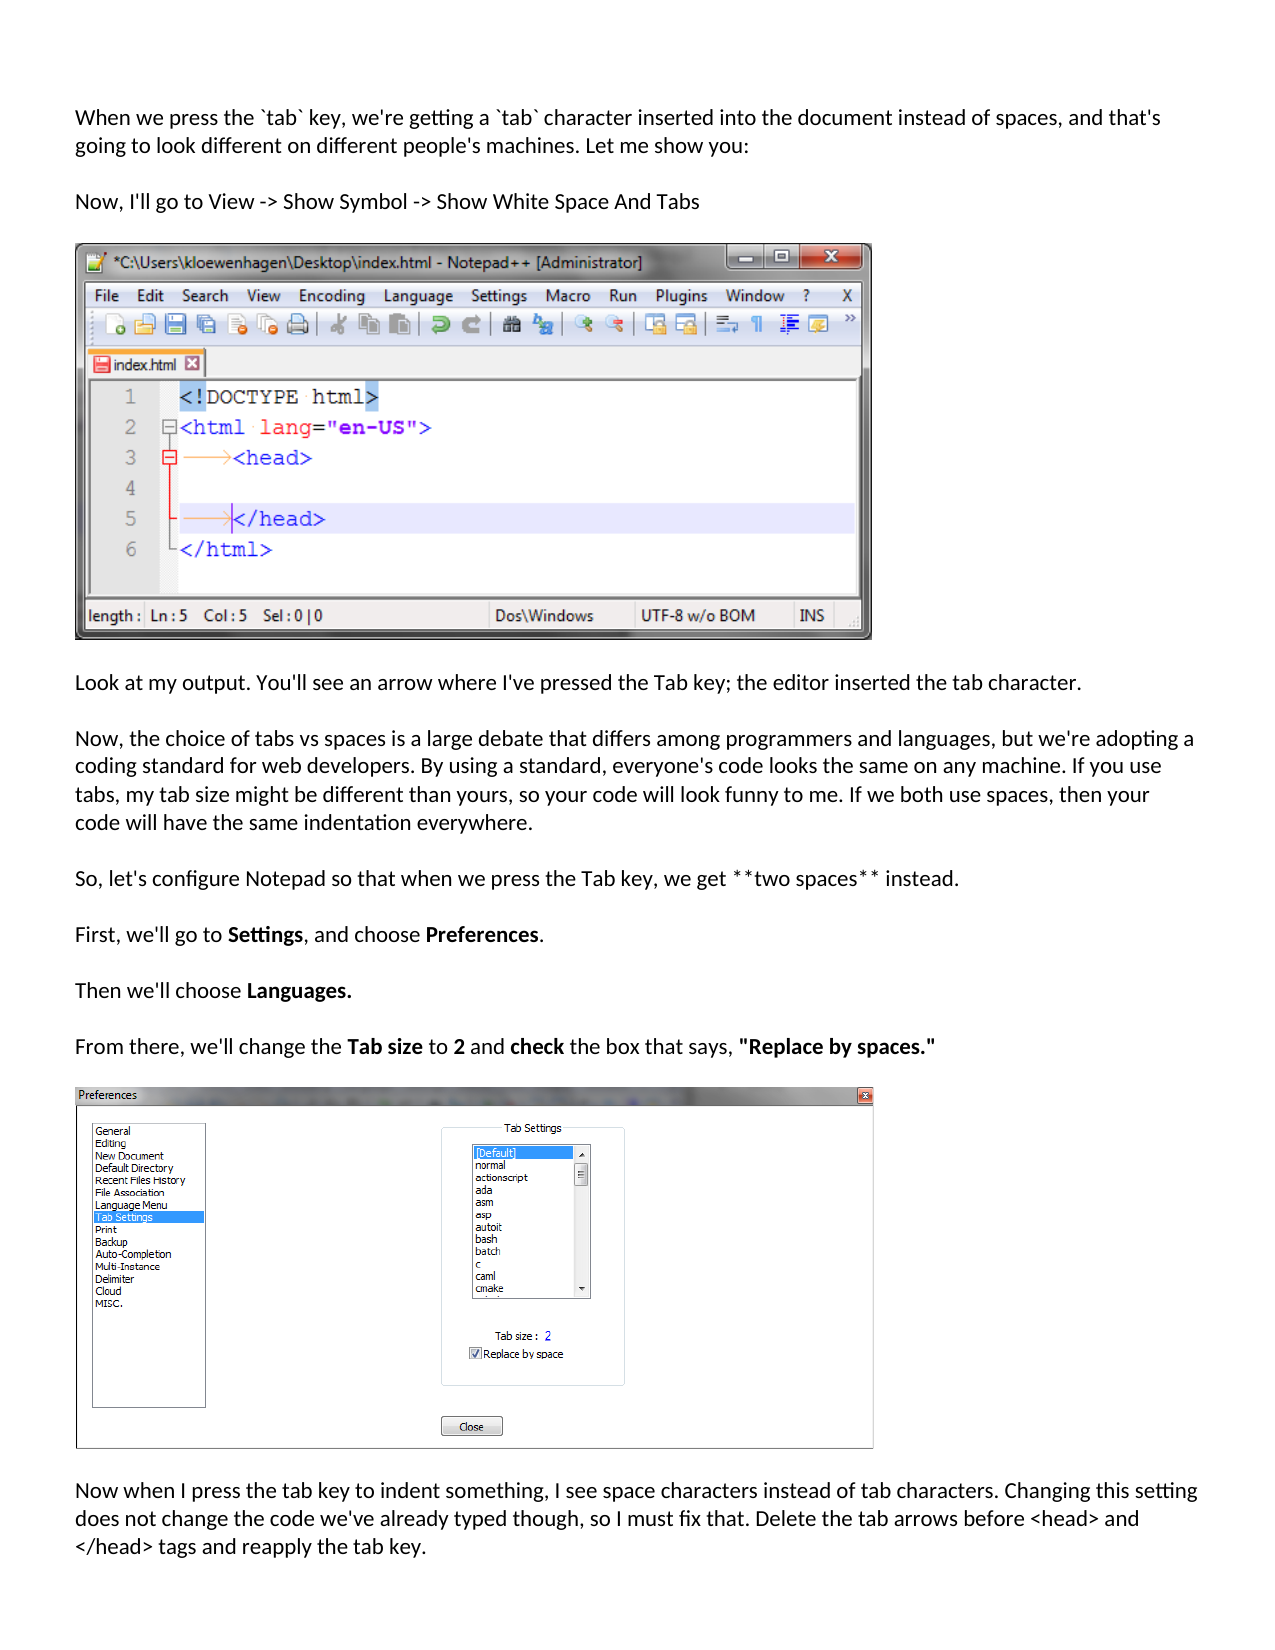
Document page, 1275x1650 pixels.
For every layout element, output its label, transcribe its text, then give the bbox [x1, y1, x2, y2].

text Now, I'll go to View -> Show Symbol -> Show White Space And Tabs [75, 187, 1200, 215]
text So, let's configure Notepad so that when we press the Tab key, we get **two spaces** instead. [75, 864, 1200, 892]
text Then we'll choose Languages. [75, 976, 1200, 1004]
text Now when I press the tab key to indent something, I see space characters instead of tab characters. Changing this setting does not change the code we've already typed though, so I must fix that. Delete the tab arrows before <head> and </head> tags and reapply the tab key. [75, 1476, 1200, 1561]
text When we press the `tab` key, we're getting a `tab` character inserted into the document instead of spaces, and that's going to look different on different people's machines. Let me show you: [75, 103, 1200, 159]
picture [75, 1087, 874, 1449]
text From there, we'll change the Tab size to 2 and check the box that says, "Replace by spaces." [75, 1032, 1200, 1060]
text First, we'll go to Settings, and choose Preferences. [75, 920, 1200, 948]
picture [75, 243, 872, 640]
text Look at my output. You'll see an arrow where I've pressed the Tab key; the editor inserted the tab character. [75, 668, 1200, 696]
text Now, the choice of tabs vs spaces is a large debate that differs among programmers and languages, but we're adopting a coding standard for web developers. By using a standard, everyone's code looks the same on any machine. If you use tabs, my tab size might be different than yours, so your code will look funny to me. If we both use spaces, then your code will have the same indentation everywhere. [75, 724, 1200, 836]
